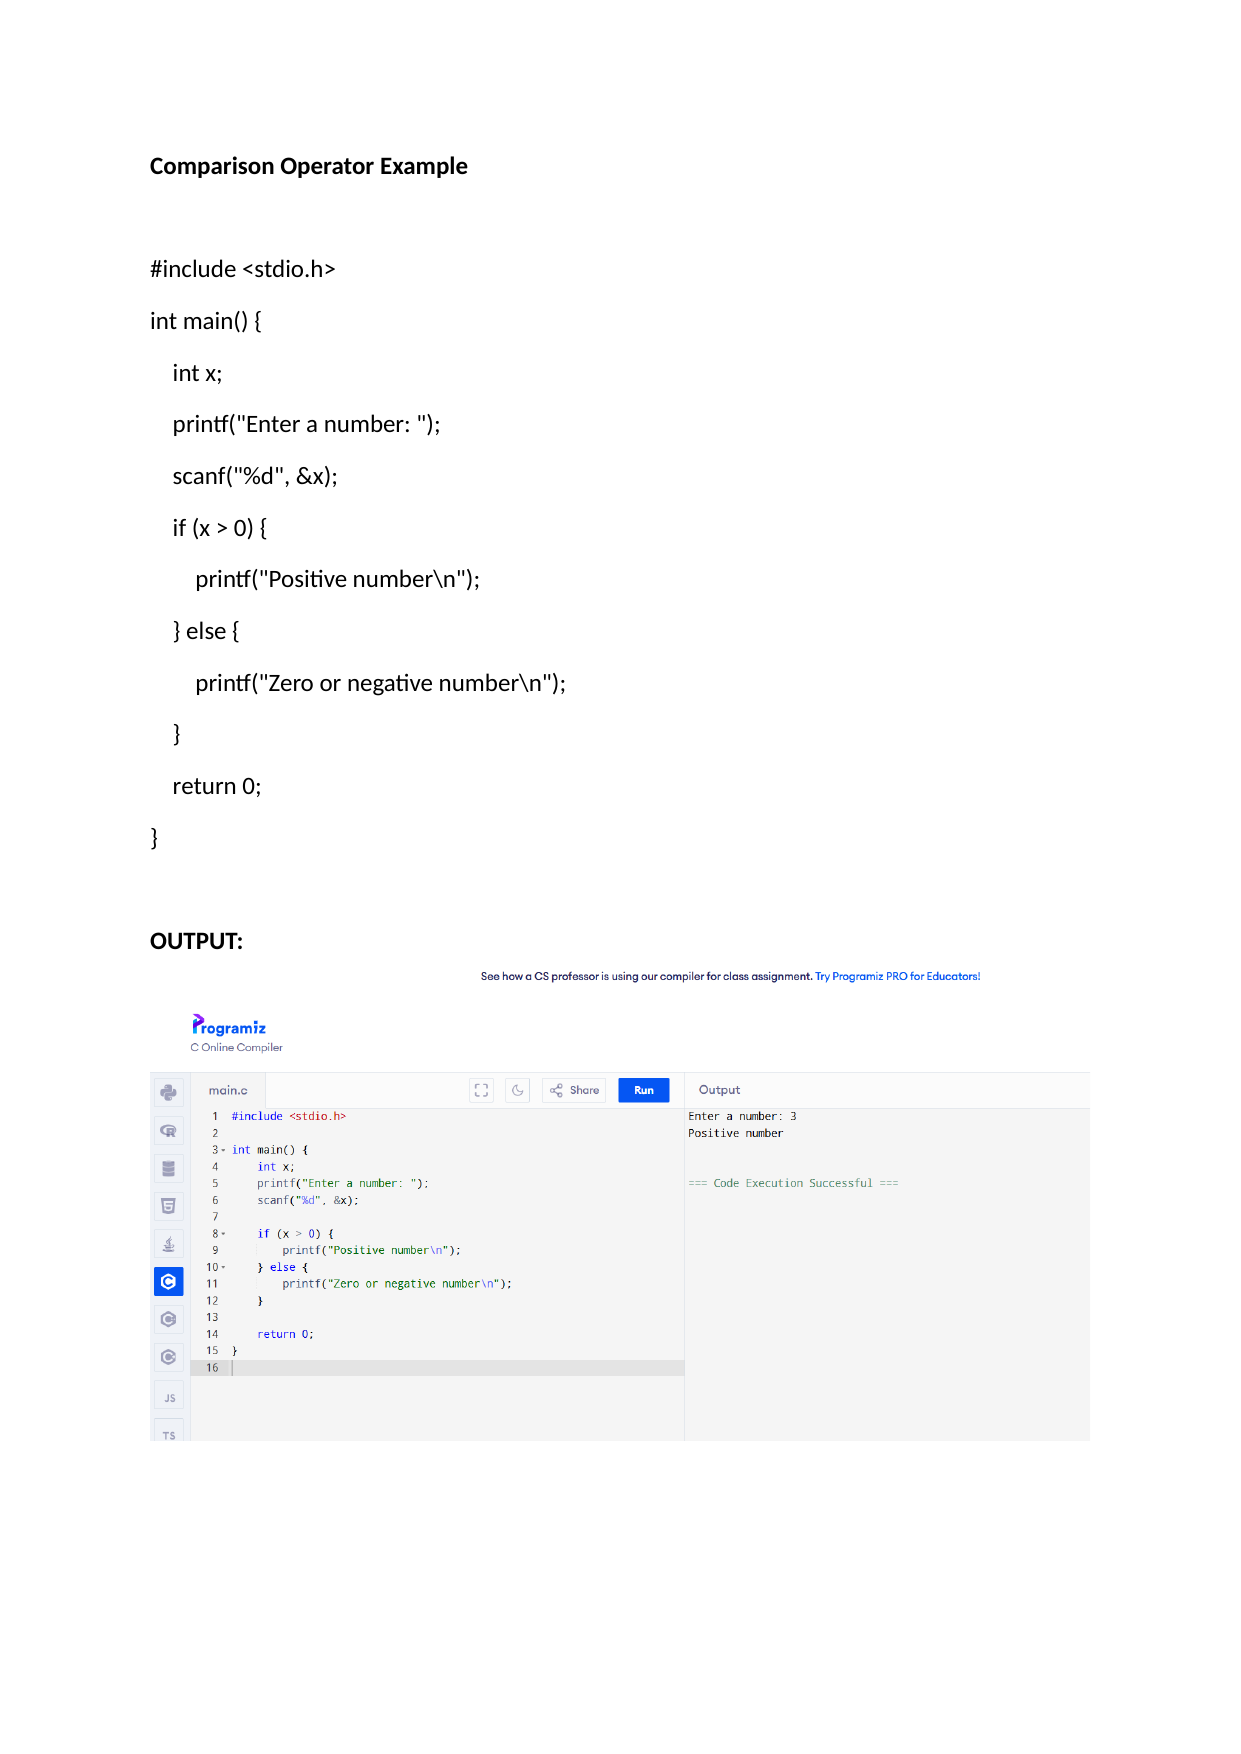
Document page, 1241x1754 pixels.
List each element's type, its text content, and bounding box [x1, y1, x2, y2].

text } [150, 822, 1090, 852]
text printf("Enter a number: "); [150, 408, 1090, 439]
text printf("Positive number\n"); [150, 563, 1090, 594]
text } else { [150, 615, 1090, 646]
text OUTPUT: [150, 925, 1090, 960]
text scanf("%d", &x); [150, 460, 1090, 491]
text return 0; [150, 770, 1090, 801]
text if (x > 0) { [150, 512, 1090, 542]
text #include <stdio.h> [150, 253, 1090, 284]
picture [150, 960, 1091, 1441]
text int main() { [150, 305, 1090, 336]
text printf("Zero or negative number\n"); [150, 667, 1090, 697]
text int x; [150, 357, 1090, 387]
text } [150, 718, 1090, 749]
text Comparison Operator Example [150, 150, 1090, 181]
